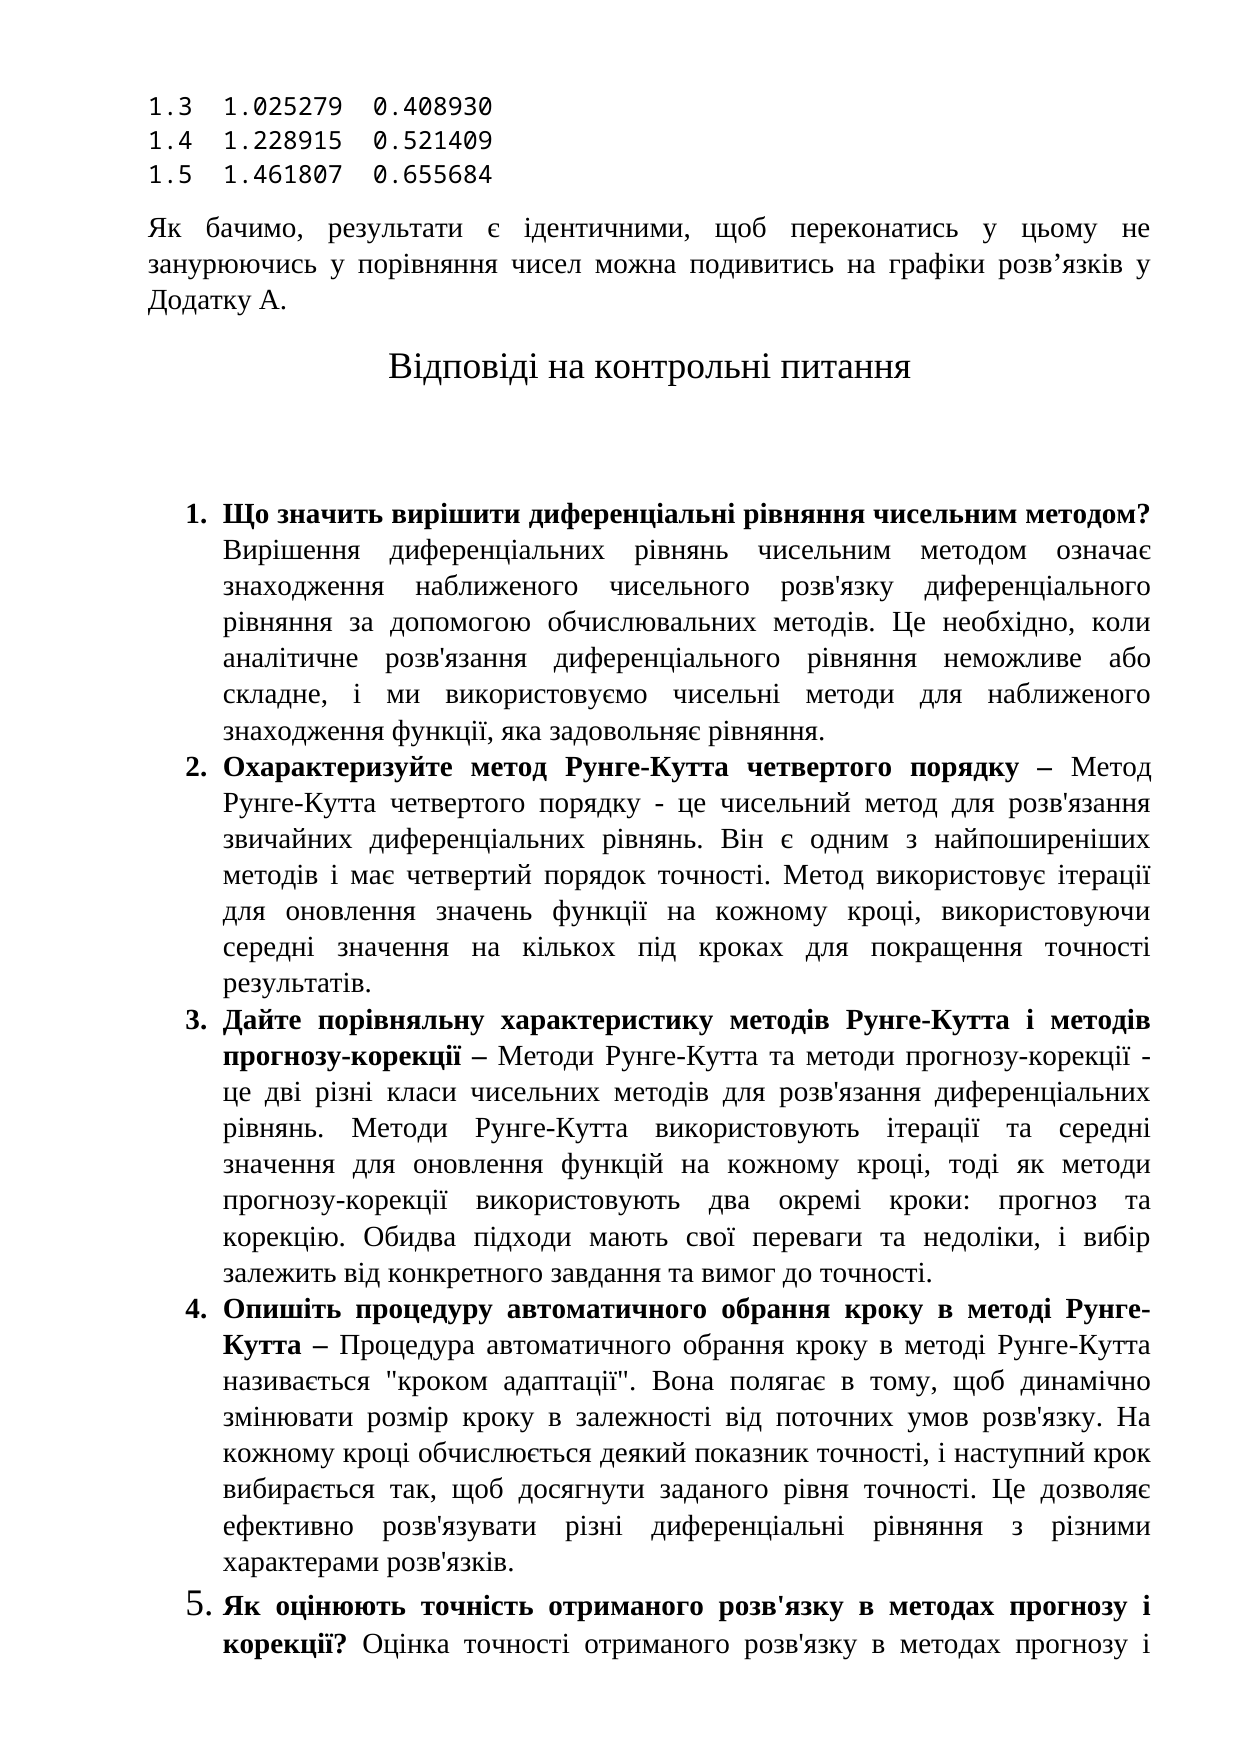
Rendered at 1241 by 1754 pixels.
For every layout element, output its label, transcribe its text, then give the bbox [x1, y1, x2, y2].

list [185, 1580, 1152, 1659]
subtitle Відповіді на контрольні питання [148, 343, 1152, 387]
text 1.5 1.461807 0.655684 [148, 157, 1152, 191]
list Охарактеризуйте метод Рунге-Кутта четвертого порядку – Метод Рунге-Кутта четвертого порядку - це чисельний метод для розв'язання звичайних диференціальних рівнянь. Він є одним з найпоширеніших методів і має четвертий порядок точності. Метод використовує ітерації для оновлення значень функції на кожному кроці, використовуючи середні значення на кількох під кроках для покращення точності результатів. [185, 749, 1152, 999]
text Як бачимо, результати є ідентичними, щоб переконатись у цьому не занурюючись у порівняння чисел можна подивитись на графіки розв’язків у Додатку А. [148, 210, 1152, 316]
list Дайте порівняльну характеристику методів Рунге-Кутта і методів прогнозу-корекції – Методи Рунге-Кутта та методи прогнозу-корекції - це дві різні класи чисельних методів для розв'язання диференціальних рівнянь. Методи Рунге-Кутта використовують ітерації та середні значення для оновлення функцій на кожному кроці, тоді як методи прогнозу-корекції використовують два окремі кроки: прогноз та корекцію. Обидва підходи мають свої переваги та недоліки, і вибір залежить від конкретного завдання та вимог до точності. [185, 1002, 1152, 1288]
text 1.4 1.228915 0.521409 [148, 123, 1152, 157]
list Що значить вирішити диференціальні рівняння чисельним методом? Вирішення диференціальних рівнянь чисельним методом означає знаходження наближеного чисельного розв'язку диференціального рівняння за допомогою обчислювальних методів. Це необхідно, коли аналітичне розв'язання диференціального рівняння неможливе або складне, і ми використовуємо чисельні методи для наближеного знаходження функції, яка задовольняє рівняння. [185, 496, 1152, 746]
list Опишіть процедуру автоматичного обрання кроку в методі Рунге-Кутта – Процедура автоматичного обрання кроку в методі Рунге-Кутта називається "кроком адаптації". Вона полягає в тому, щоб динамічно змінювати розмір кроку в залежності від поточних умов розв'язку. На кожному кроці обчислюється деякий показник точності, і наступний крок вибирається так, щоб досягнути заданого рівня точності. Це дозволяє ефективно розв'язувати різні диференціальні рівняння з різними характерами розв'язків. [185, 1291, 1152, 1577]
text 1.3 1.025279 0.408930 [148, 88, 1152, 123]
